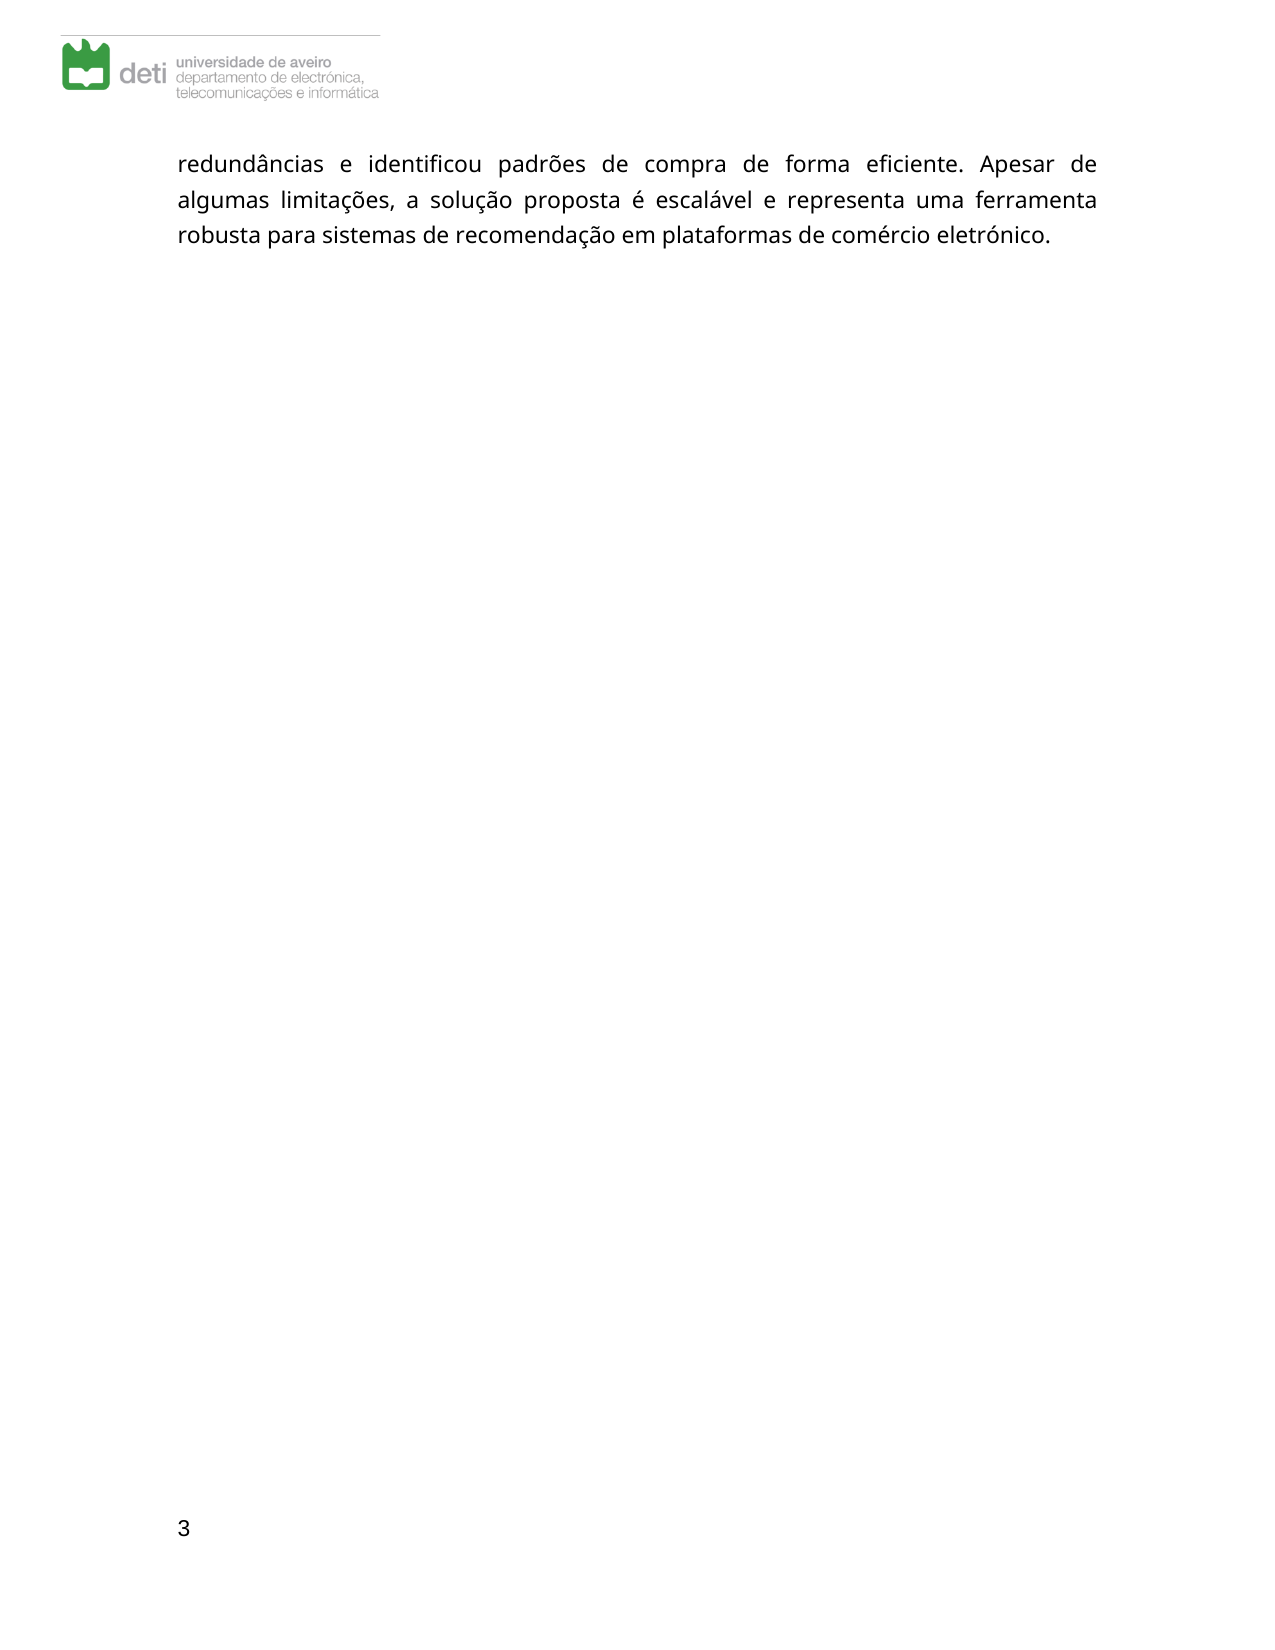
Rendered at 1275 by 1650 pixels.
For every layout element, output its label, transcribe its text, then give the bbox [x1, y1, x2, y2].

picture [60, 34, 381, 102]
